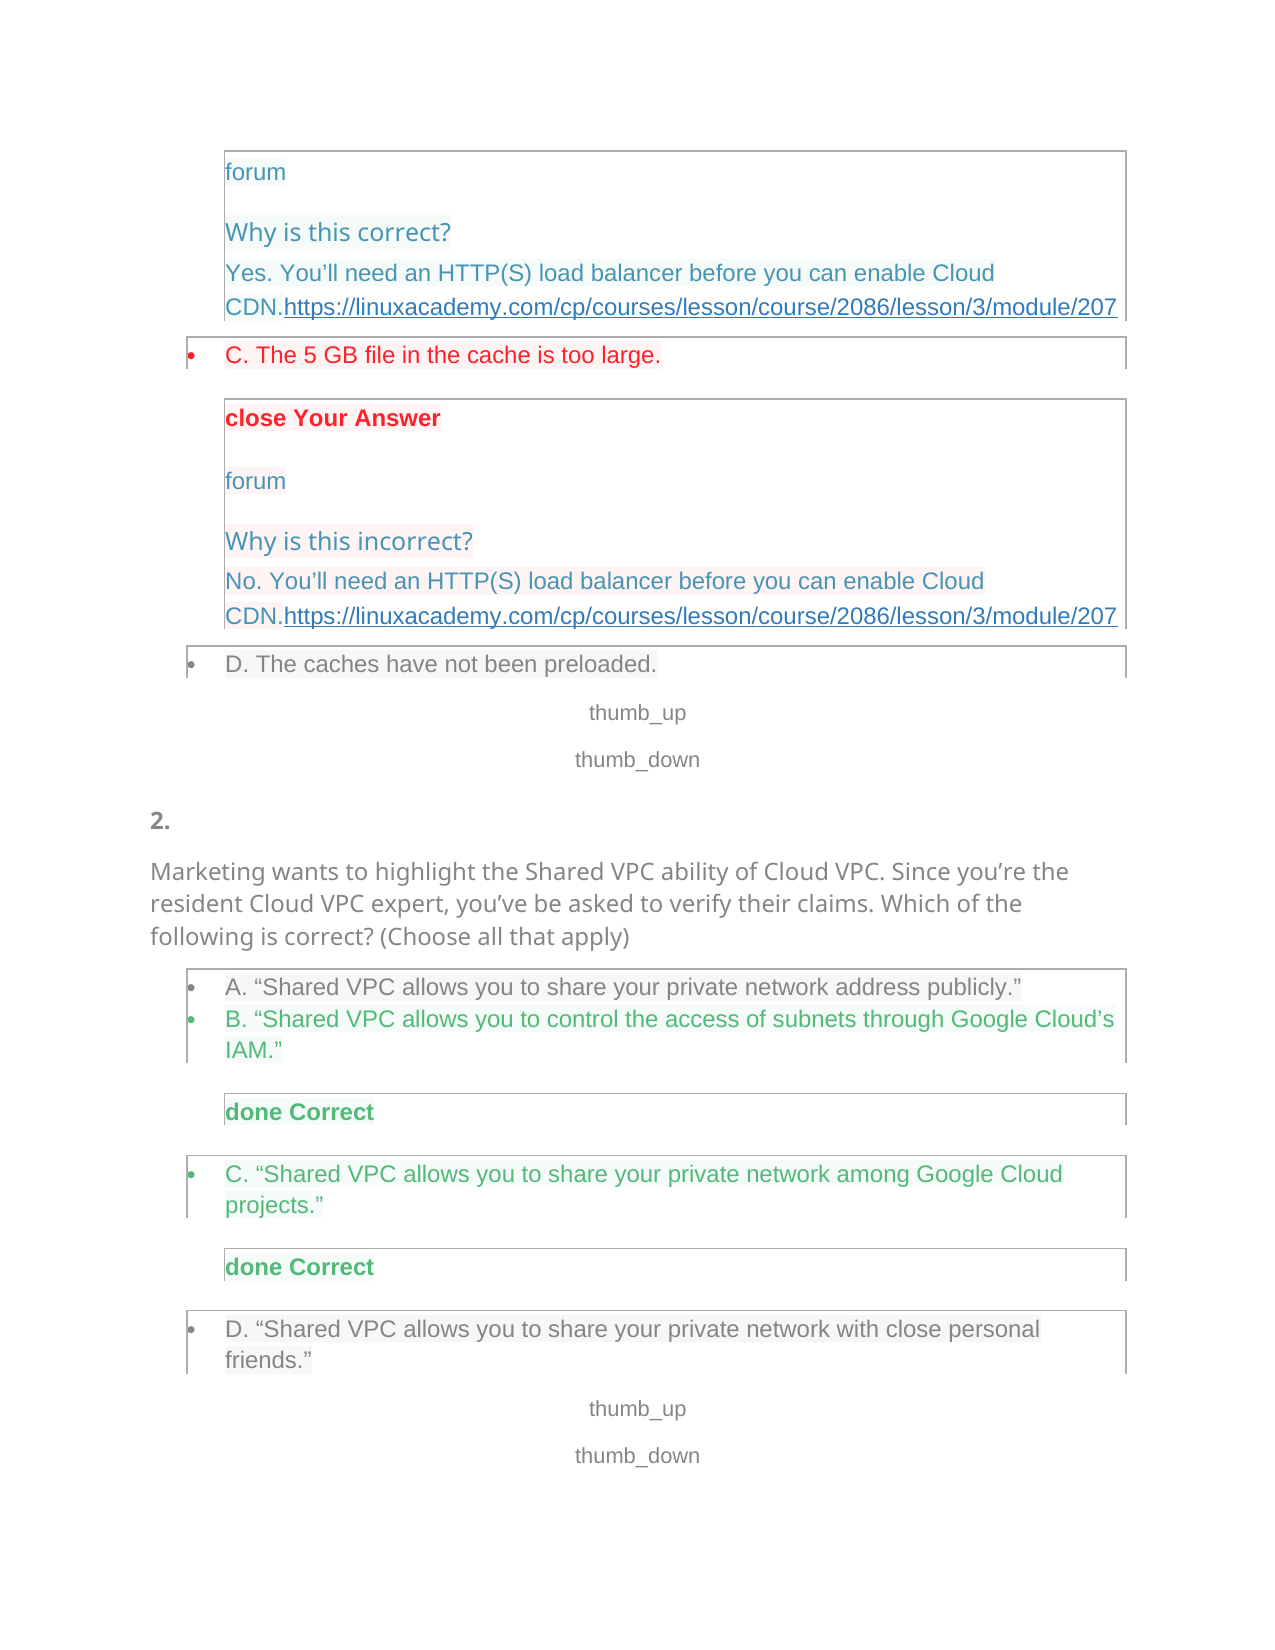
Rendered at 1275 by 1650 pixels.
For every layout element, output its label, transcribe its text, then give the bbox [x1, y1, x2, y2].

subtitle Why is this incorrect? [225, 522, 1125, 558]
list A. “Shared VPC allows you to share your private network address publicly.” [188, 970, 1125, 999]
list D. “Shared VPC allows you to share your private network with close personal friends.” [188, 1311, 1125, 1374]
text close Your Answer [225, 400, 1125, 431]
text done Correct [225, 1249, 1125, 1281]
text done Correct [225, 1094, 1125, 1125]
text thumb_down [150, 741, 1125, 772]
subtitle 2. [150, 804, 1125, 836]
text thumb_down [150, 1437, 1125, 1468]
text Marketing wants to highlight the Shared VPC ability of Cloud VPC. Since you’re the resident Cloud VPC expert, you’ve be asked to verify their claims. Which of the following is correct? (Choose all that apply) [150, 854, 1125, 952]
text No. You’ll need an HTTP(S) load balancer before you can enable Cloud CDN.https://linuxacademy.com/cp/courses/lesson/course/2086/lesson/3/module/207 [225, 559, 1125, 629]
list B. “Shared VPC allows you to control the access of subnets through Google Cloud’s IAM.” [188, 999, 1125, 1063]
text thumb_up [150, 1389, 1125, 1421]
text thumb_up [150, 693, 1125, 724]
text forum [225, 152, 1125, 186]
text forum [225, 459, 1125, 494]
list C. “Shared VPC allows you to share your private network among Google Cloud projects.” [188, 1156, 1125, 1218]
text Yes. You’ll need an HTTP(S) load balancer before you can enable Cloud CDN.https://linuxacademy.com/cp/courses/lesson/course/2086/lesson/3/module/207 [225, 250, 1125, 321]
subtitle Why is this correct? [225, 213, 1125, 249]
list D. The caches have not been preloaded. [188, 647, 1125, 678]
list C. The 5 GB file in the cache is too large. [188, 338, 1125, 369]
